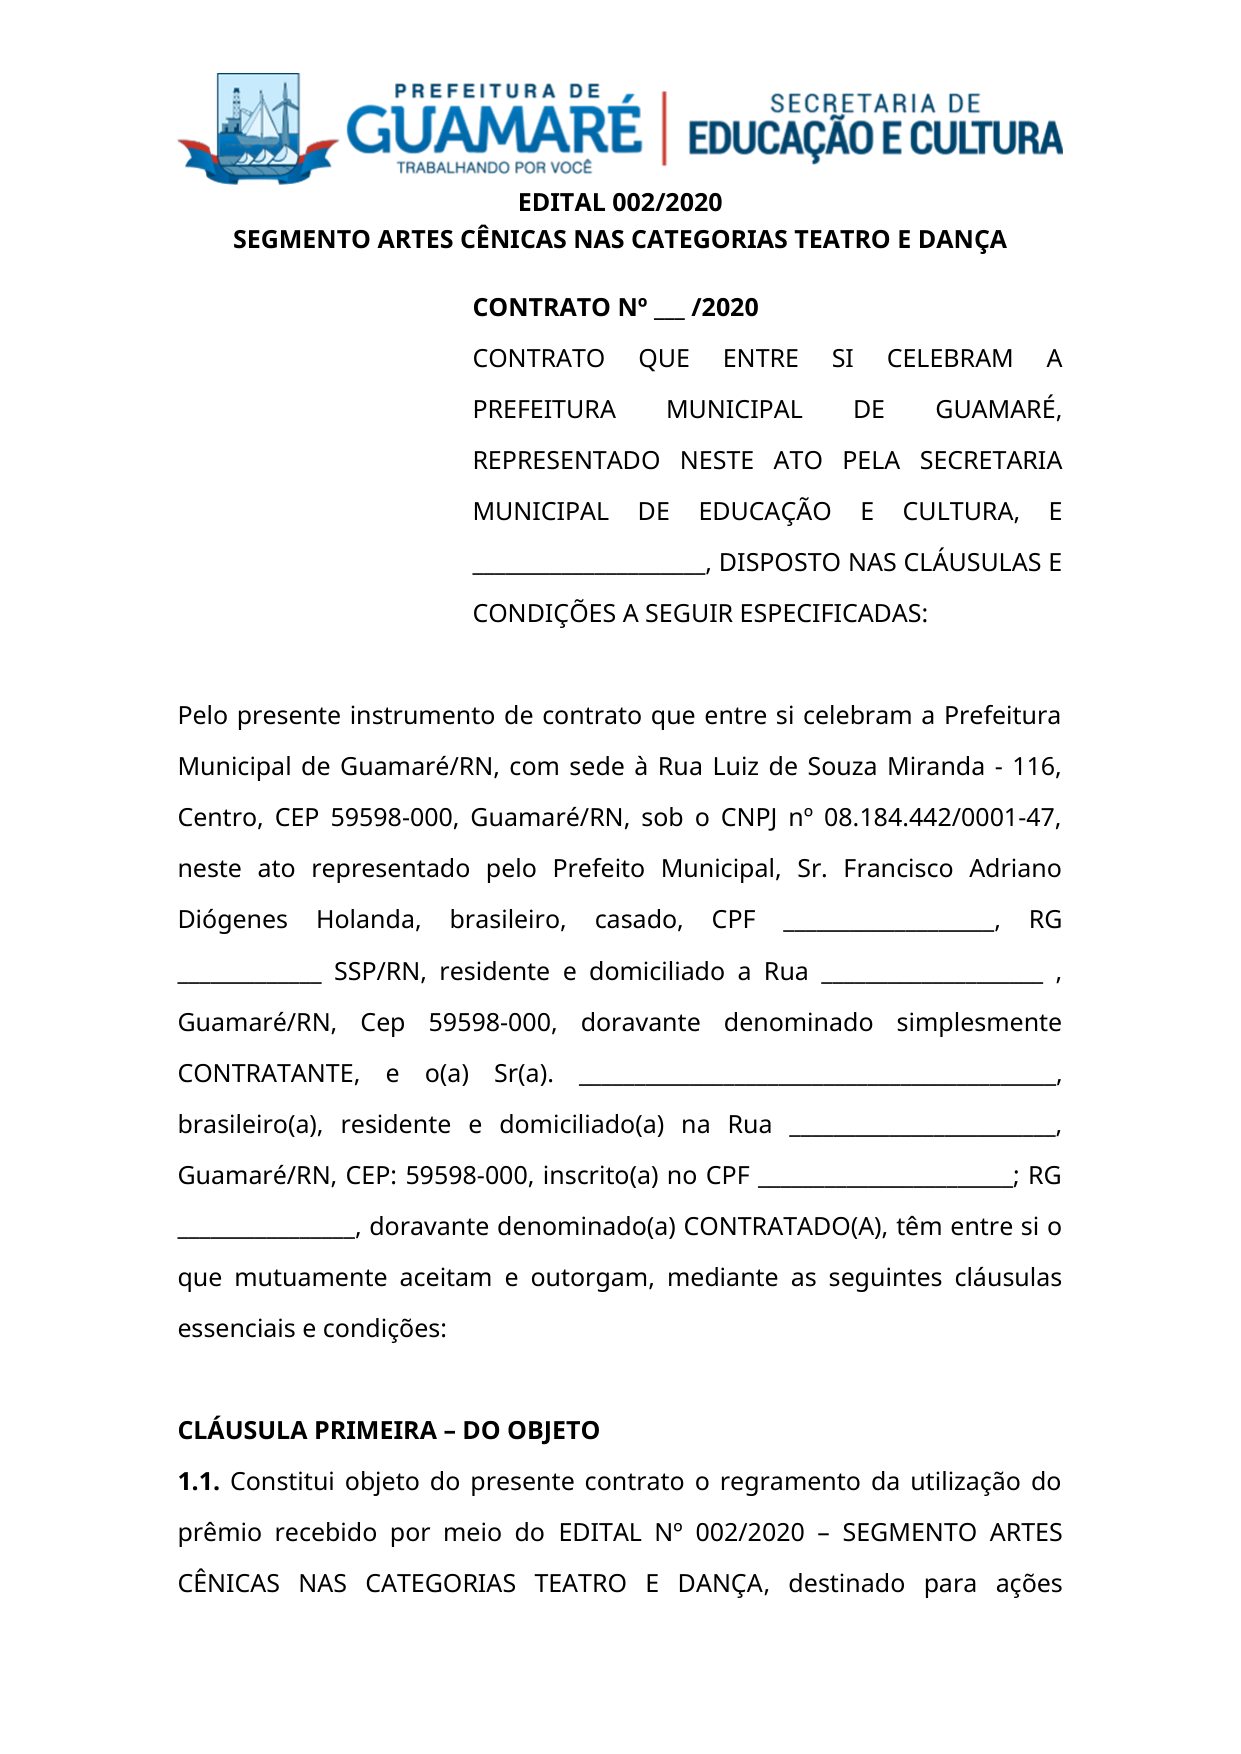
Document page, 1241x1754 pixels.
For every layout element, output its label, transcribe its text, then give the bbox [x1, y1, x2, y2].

text CONTRATO QUE ENTRE SI CELEBRAM A PREFEITURA MUNICIPAL DE GUAMARÉ, REPRESENTADO NESTE ATO PELA SECRETARIA MUNICIPAL DE EDUCAÇÃO E CULTURA, E _____________________, DISPOSTO NAS CLÁUSULAS E CONDIÇÕES A SEGUIR ESPECIFICADAS: [472, 341, 1063, 630]
picture [177, 73, 1063, 185]
text CLÁUSULA PRIMEIRA – DO OBJETO [177, 1412, 1063, 1447]
text Pelo presente instrumento de contrato que entre si celebram a Prefeitura Municipal de Guamaré/RN, com sede à Rua Luiz de Souza Miranda - 116, Centro, CEP 59598-000, Guamaré/RN, sob o CNPJ nº 08.184.442/0001-47, neste ato representado pelo Prefeito Municipal, Sr. Francisco Adriano Diógenes Holanda, brasileiro, casado, CPF ___________________, RG _____________ SSP/RN, residente e domiciliado a Rua ____________________ , Guamaré/RN, Cep 59598-000, doravante denominado simplesmente CONTRATANTE, e o(a) Sr(a). ___________________________________________, brasileiro(a), residente e domiciliado(a) na Rua ________________________, Guamaré/RN, CEP: 59598-000, inscrito(a) no CPF _______________________; RG ________________, doravante denominado(a) CONTRATADO(A), têm entre si o que mutuamente aceitam e outorgam, mediante as seguintes cláusulas essenciais e condições: [177, 698, 1063, 1344]
text EDITAL 002/2020 [177, 185, 1063, 219]
text SEGMENTO ARTES CÊNICAS NAS CATEGORIAS TEATRO E DANÇA [177, 221, 1063, 256]
text CONTRATO Nº ___ /2020 [398, 289, 1063, 324]
